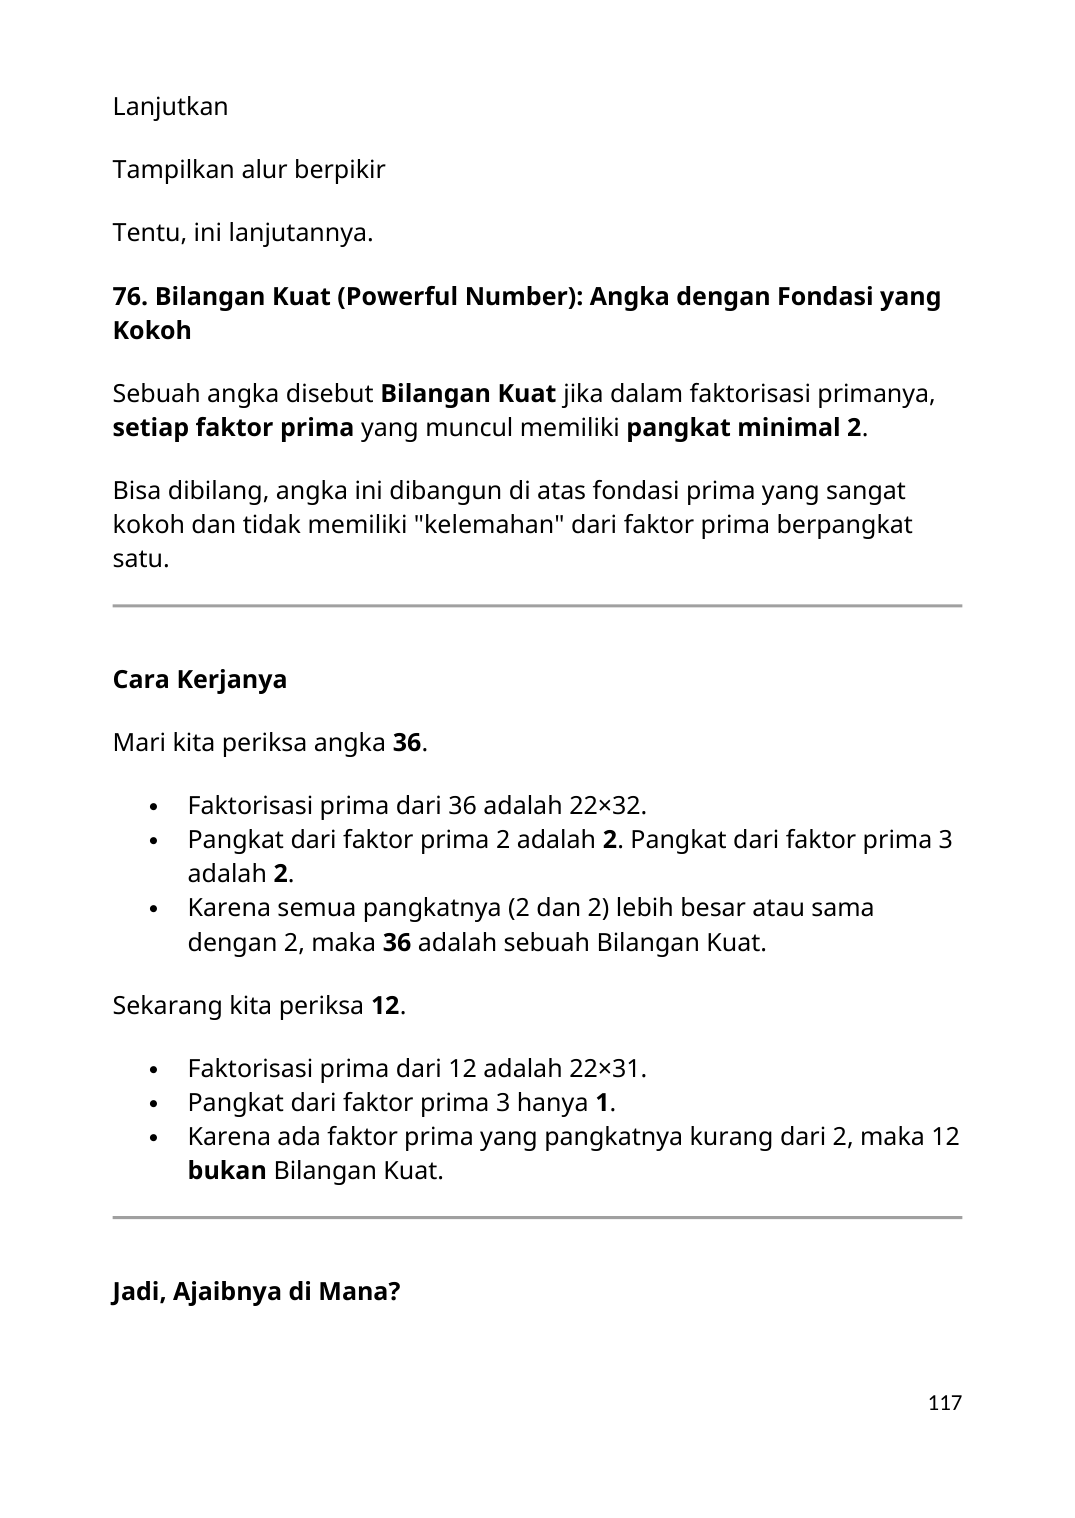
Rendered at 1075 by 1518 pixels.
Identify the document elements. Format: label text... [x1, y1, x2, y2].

text Mari kita periksa angka 36. [112, 725, 962, 759]
text Lanjutkan [112, 89, 962, 123]
list Pangkat dari faktor prima 3 hanya 1. [150, 1085, 962, 1119]
text 76. Bilangan Kuat (Powerful Number): Angka dengan Fondasi yang Kokoh [112, 278, 962, 346]
list Karena semua pangkatnya (2 dan 2) lebih besar atau sama dengan 2, maka 36 adalah sebuah Bilangan Kuat. [150, 890, 962, 958]
list Faktorisasi prima dari 36 adalah 22×32. [150, 788, 962, 822]
text Tentu, ini lanjutannya. [112, 215, 962, 249]
list Faktorisasi prima dari 12 adalah 22×31. [150, 1051, 962, 1085]
text Tampilkan alur berpikir [112, 152, 962, 186]
text Sebuah angka disebut Bilangan Kuat jika dalam faktorisasi primanya, setiap faktor prima yang muncul memiliki pangkat minimal 2. [112, 376, 962, 444]
list Karena ada faktor prima yang pangkatnya kurang dari 2, maka 12 bukan Bilangan Kuat. [150, 1119, 962, 1187]
text Cara Kerjanya [112, 661, 962, 696]
text Sekarang kita periksa 12. [112, 987, 962, 1021]
text Bisa dibilang, angka ini dibangun di atas fondasi prima yang sangat kokoh dan tidak memiliki "kelemahan" dari faktor prima berpangkat satu. [112, 473, 962, 575]
list Pangkat dari faktor prima 2 adalah 2. Pangkat dari faktor prima 3 adalah 2. [150, 822, 962, 890]
text Jadi, Ajaibnya di Mana? [112, 1273, 962, 1307]
